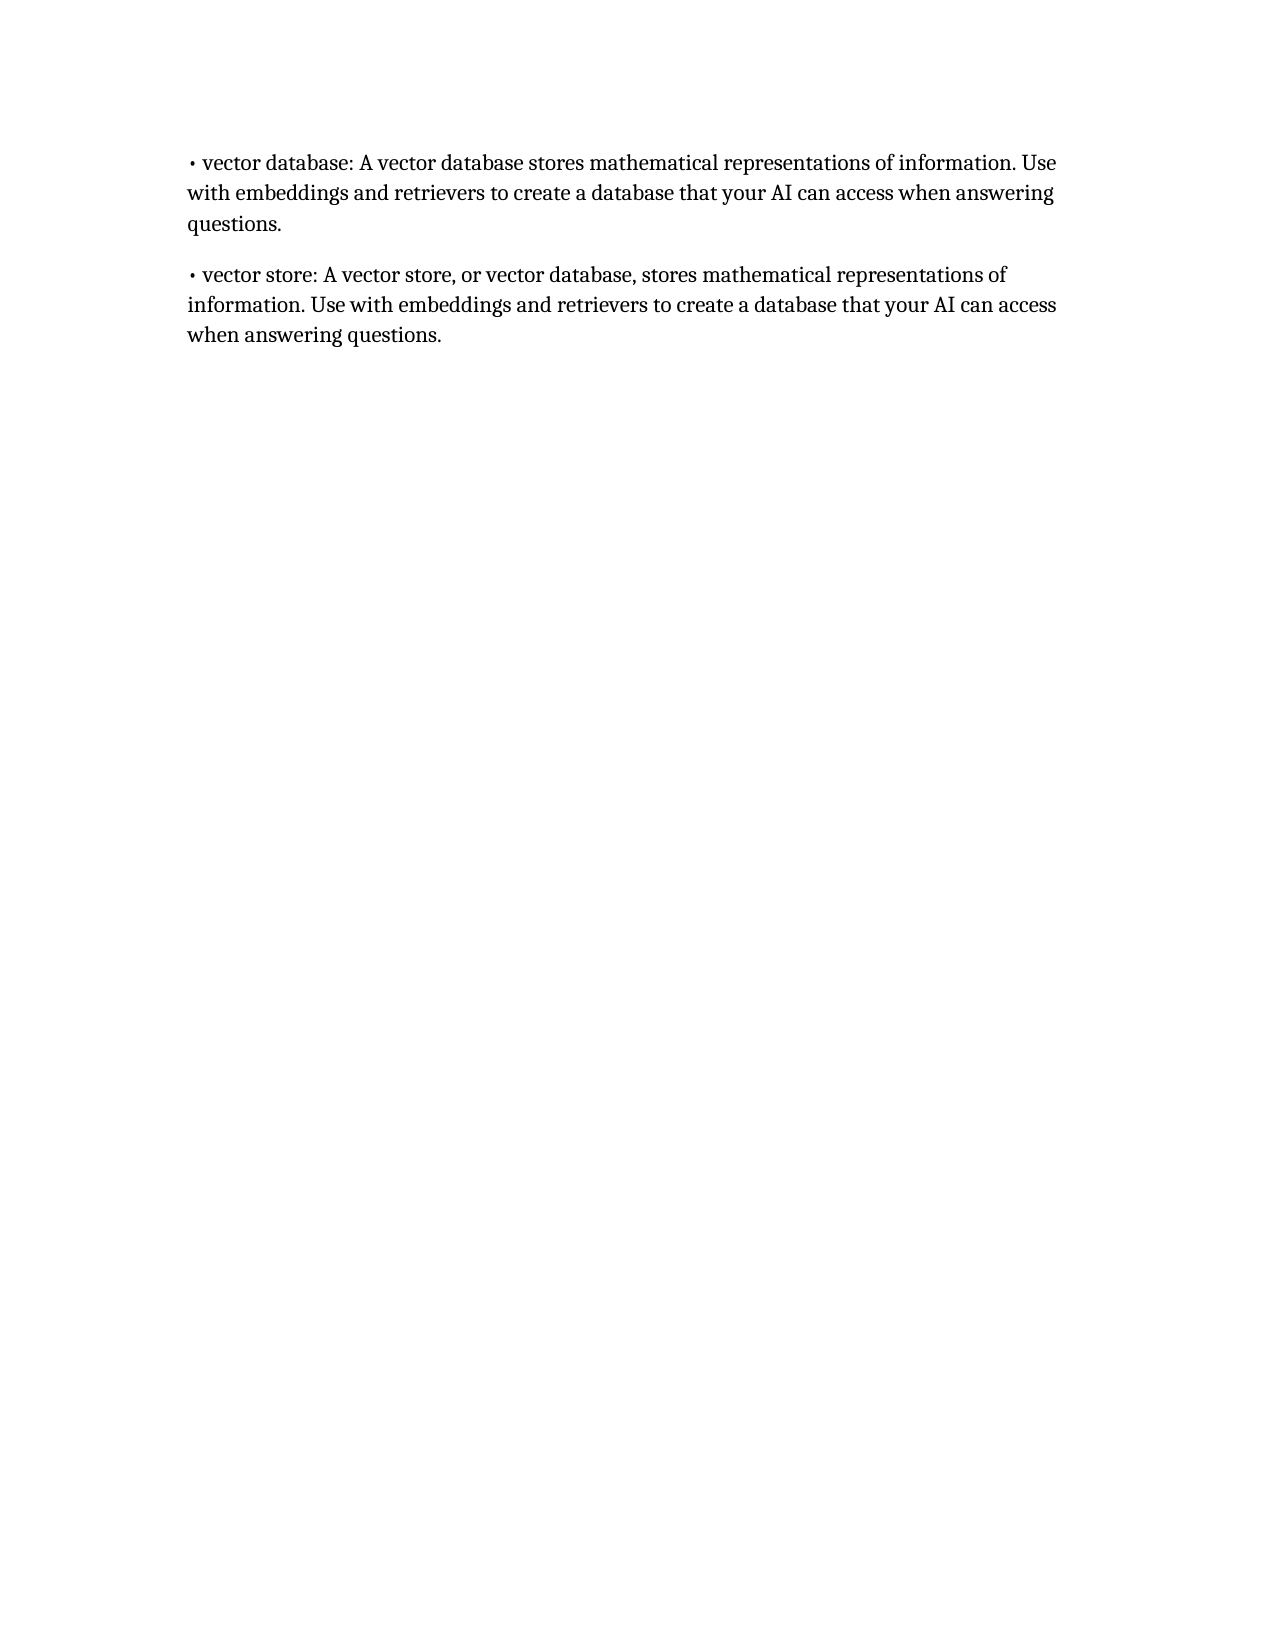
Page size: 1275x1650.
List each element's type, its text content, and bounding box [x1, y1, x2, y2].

text • vector store: A vector store, or vector database, stores mathematical representations of information. Use with embeddings and retrievers to create a database that your AI can access when answering questions. [187, 261, 1087, 348]
text • vector database: A vector database stores mathematical representations of information. Use with embeddings and retrievers to create a database that your AI can access when answering questions. [187, 150, 1087, 237]
